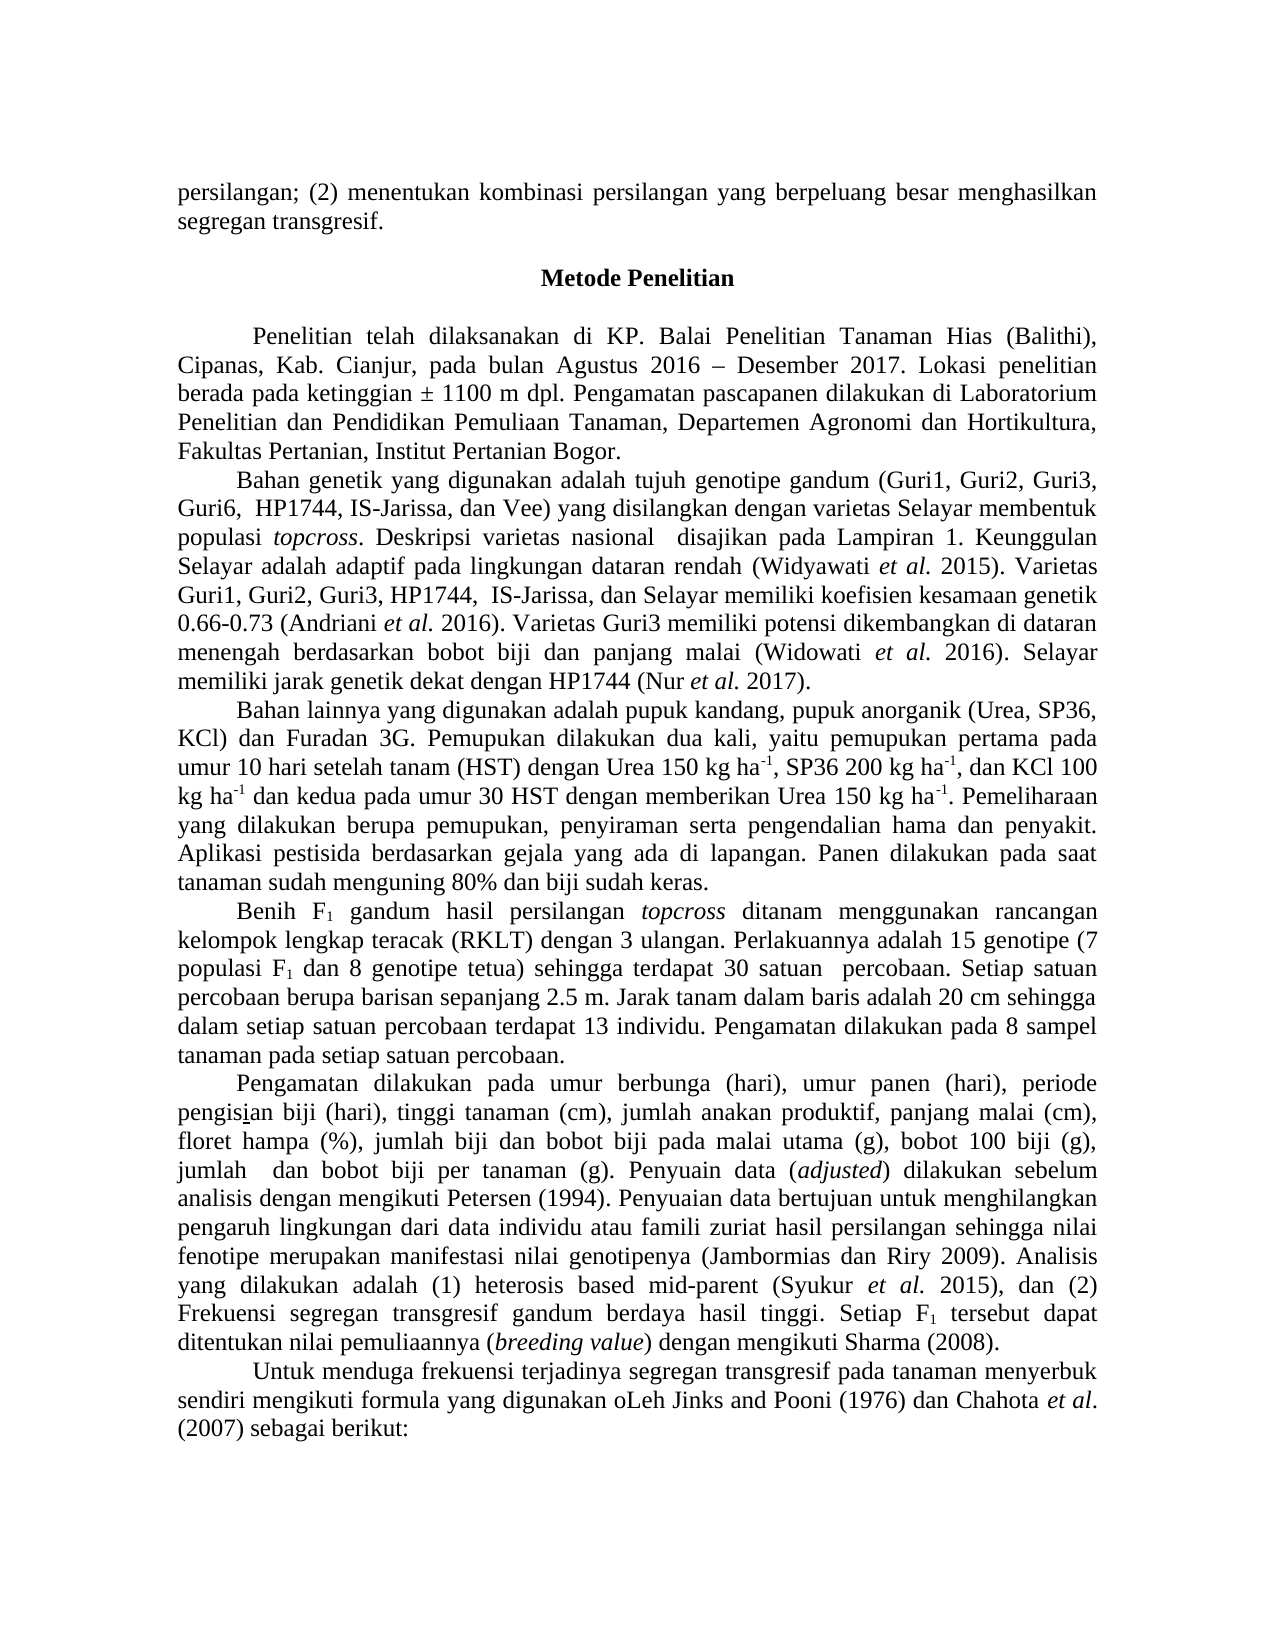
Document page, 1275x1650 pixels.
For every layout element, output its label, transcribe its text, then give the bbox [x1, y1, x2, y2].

text Bahan lainnya yang digunakan adalah pupuk kandang, pupuk anorganik (Urea, SP36, KCl) dan Furadan 3G. Pemupukan dilakukan dua kali, yaitu pemupukan pertama pada umur 10 hari setelah tanam (HST) dengan Urea 150 kg ha-1, SP36 200 kg ha-1, dan KCl 100 kg ha-1 dan kedua pada umur 30 HST dengan memberikan Urea 150 kg ha-1. Pemeliharaan yang dilakukan berupa pemupukan, penyiraman serta pengendalian hama dan penyakit. Aplikasi pestisida berdasarkan gejala yang ada di lapangan. Panen dilakukan pada saat tanaman sudah menguning 80% dan biji sudah keras. [177, 695, 1098, 896]
text Bahan genetik yang digunakan adalah tujuh genotipe gandum (Guri1, Guri2, Guri3, Guri6, HP1744, IS-Jarissa, dan Vee) yang disilangkan dengan varietas Selayar membentuk populasi topcross. Deskripsi varietas nasional disajikan pada Lampiran 1. Keunggulan Selayar adalah adaptif pada lingkungan dataran rendah (Widyawati et al. 2015). Varietas Guri1, Guri2, Guri3, HP1744, IS-Jarissa, dan Selayar memiliki koefisien kesamaan genetik 0.66-0.73 (Andriani et al. 2016). Varietas Guri3 memiliki potensi dikembangkan di dataran menengah berdasarkan bobot biji dan panjang malai (Widowati et al. 2016). Selayar memiliki jarak genetik dekat dengan HP1744 (Nur et al. 2017). [177, 465, 1098, 695]
text Penelitian telah dilaksanakan di KP. Balai Penelitian Tanaman Hias (Balithi), Cipanas, Kab. Cianjur, pada bulan Agustus 2016 – Desember 2017. Lokasi penelitian berada pada ketinggian ± 1100 m dpl. Pengamatan pascapanen dilakukan di Laboratorium Penelitian dan Pendidikan Pemuliaan Tanaman, Departemen Agronomi dan Hortikultura, Fakultas Pertanian, Institut Pertanian Bogor. [177, 321, 1098, 465]
text Untuk menduga frekuensi terjadinya segregan transgresif pada tanaman menyerbuk sendiri mengikuti formula yang digunakan oLeh Jinks and Pooni (1976) dan Chahota et al. (2007) sebagai berikut: [177, 1356, 1098, 1442]
text Pengamatan dilakukan pada umur berbunga (hari), umur panen (hari), periode pengisian biji (hari), tinggi tanaman (cm), jumlah anakan produktif, panjang malai (cm), floret hampa (%), jumlah biji dan bobot biji pada malai utama (g), bobot 100 biji (g), jumlah dan bobot biji per tanaman (g). Penyuain data (adjusted) dilakukan sebelum analisis dengan mengikuti Petersen (1994). Penyuaian data bertujuan untuk menghilangkan pengaruh lingkungan dari data individu atau famili zuriat hasil persilangan sehingga nilai fenotipe merupakan manifestasi nilai genotipenya (Jambormias dan Riry 2009). Analisis yang dilakukan adalah (1) heterosis based mid-parent (Syukur et al. 2015), dan (2) Frekuensi segregan transgresif gandum berdaya hasil tinggi. Setiap F1 tersebut dapat ditentukan nilai pemuliaannya (breeding value) dengan mengikuti Sharma (2008). [177, 1068, 1098, 1356]
list Metode Penelitian [177, 263, 1098, 292]
list Benih F1 gandum hasil persilangan topcross ditanam menggunakan rancangan kelompok lengkap teracak (RKLT) dengan 3 ulangan. Perlakuannya adalah 15 genotipe (7 populasi F1 dan 8 genotipe tetua) sehingga terdapat 30 satuan percobaan. Setiap satuan percobaan berupa barisan sepanjang 2.5 m. Jarak tanam dalam baris adalah 20 cm sehingga dalam setiap satuan percobaan terdapat 13 individu. Pengamatan dilakukan pada 8 sampel tanaman pada setiap satuan percobaan. [177, 896, 1098, 1068]
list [177, 177, 1098, 235]
